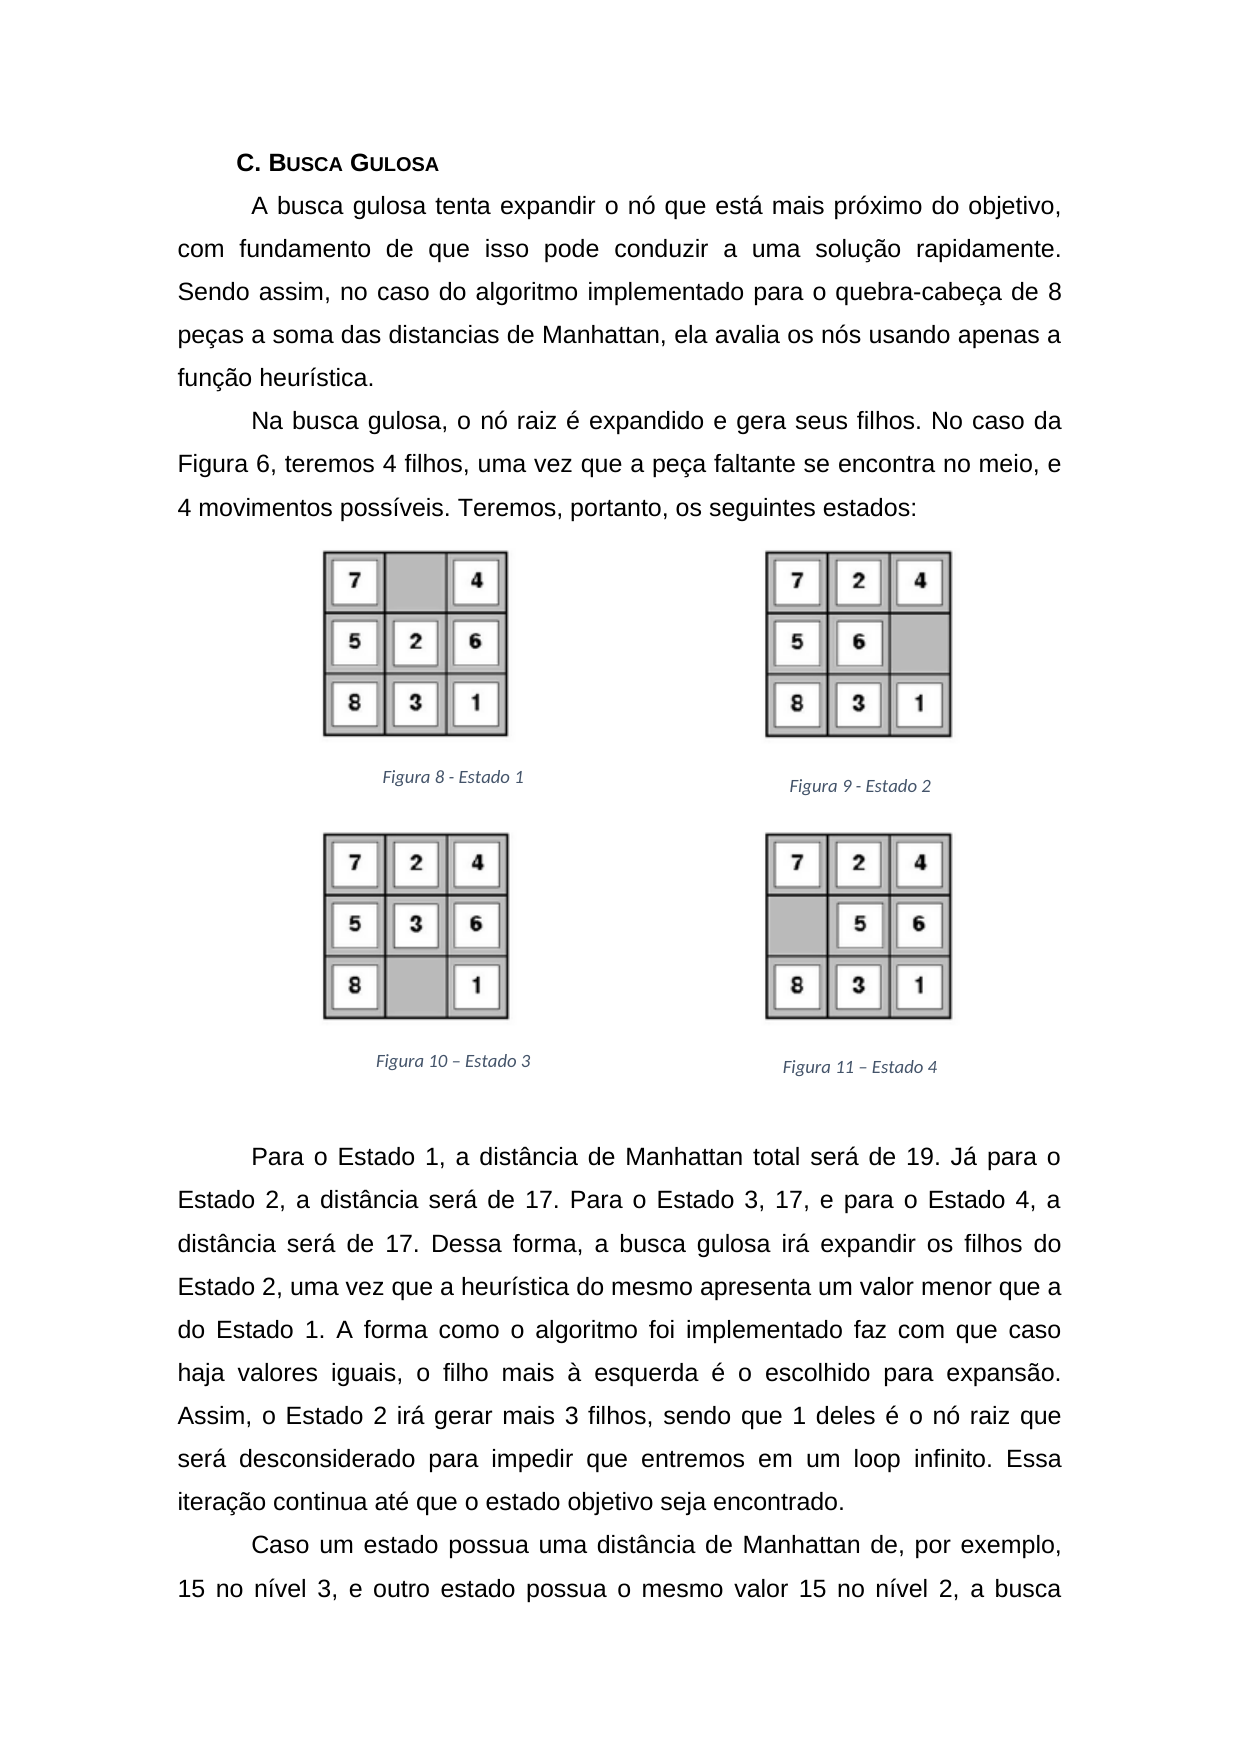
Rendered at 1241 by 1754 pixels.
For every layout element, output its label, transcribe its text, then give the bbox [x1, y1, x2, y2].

text Figura 9 - Estado 2 [657, 774, 1063, 797]
picture [300, 817, 535, 1035]
text Na busca gulosa, o nó raiz é expandido e gera seus filhos. No caso da Figura 6, teremos 4 filhos, uma vez que a peça faltante se encontra no meio, e 4 movimentos possíveis. Teremos, portanto, os seguintes estados: [177, 406, 1063, 521]
picture [300, 535, 534, 752]
text Para o Estado 1, a distância de Manhattan total será de 19. Já para o Estado 2, a distância será de 17. Para o Estado 3, 17, e para o Estado 4, a distância será de 17. Dessa forma, a busca gulosa irá expandir os filhos do Estado 2, uma vez que a heurística do mesmo apresenta um valor menor que a do Estado 1. A forma como o algoritmo foi implementado faz com que caso haja valores iguais, o filho mais à esquerda é o escolhido para expansão. Assim, o Estado 2 irá gerar mais 3 filhos, sendo que 1 deles é o nó raiz que será desconsiderado para impedir que entremos em um loop infinito. Essa iteração continua até que o estado objetivo seja encontrado. [177, 1142, 1063, 1516]
subtitle Busca Gulosa [236, 148, 1063, 176]
text Figura 11 – Estado 4 [657, 1056, 1063, 1078]
text Figura 10 – Estado 3 [251, 1049, 583, 1072]
picture [742, 817, 978, 1035]
text A busca gulosa tenta expandir o nó que está mais próximo do objetivo, com fundamento de que isso pode conduzir a uma solução rapidamente. Sendo assim, no caso do algoritmo implementado para o quebra-cabeça de 8 peças a soma das distancias de Manhattan, ela avalia os nós usando apenas a função heurística. [177, 191, 1063, 392]
text Figura 8 - Estado 1 [251, 766, 583, 789]
picture [742, 535, 978, 753]
